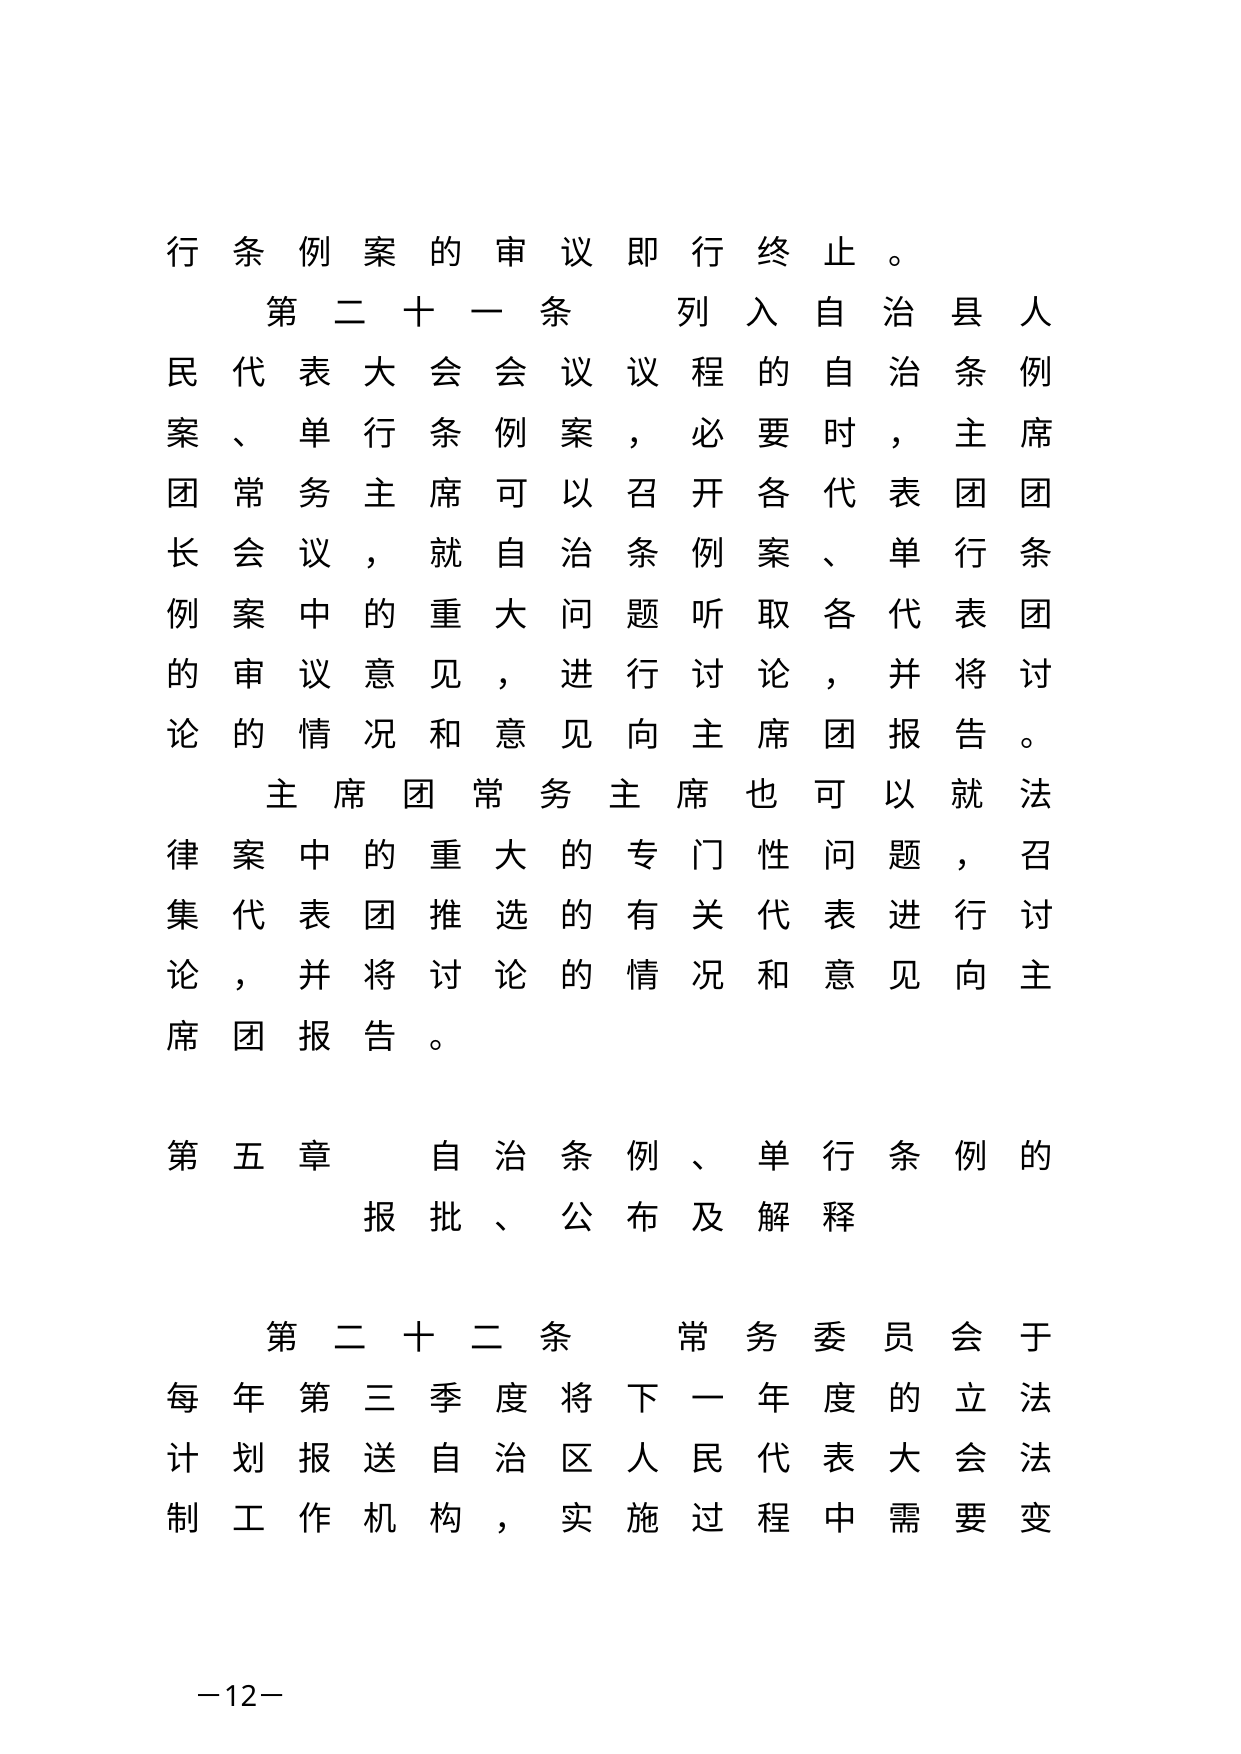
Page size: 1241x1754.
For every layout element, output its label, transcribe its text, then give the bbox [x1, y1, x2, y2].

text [167, 219, 1085, 280]
text 主席团常务主席也可以就法律案中的重大的专门性问题，召集代表团推选的有关代表进行讨论，并将讨论的情况和意见向主席团报告。 [167, 762, 1085, 1064]
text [167, 1305, 1085, 1546]
text 第二十一条 列入自治县人民代表大会会议议程的自治条例案、单行条例案，必要时，主席团常务主席可以召开各代表团团长会议，就自治条例案、单行条例案中的重大问题听取各代表团的审议意见，进行讨论，并将讨论的情况和意见向主席团报告。 [167, 280, 1085, 762]
subtitle 第五章 自治条例、单行条例的报批、公布及解释 [167, 1124, 1085, 1245]
